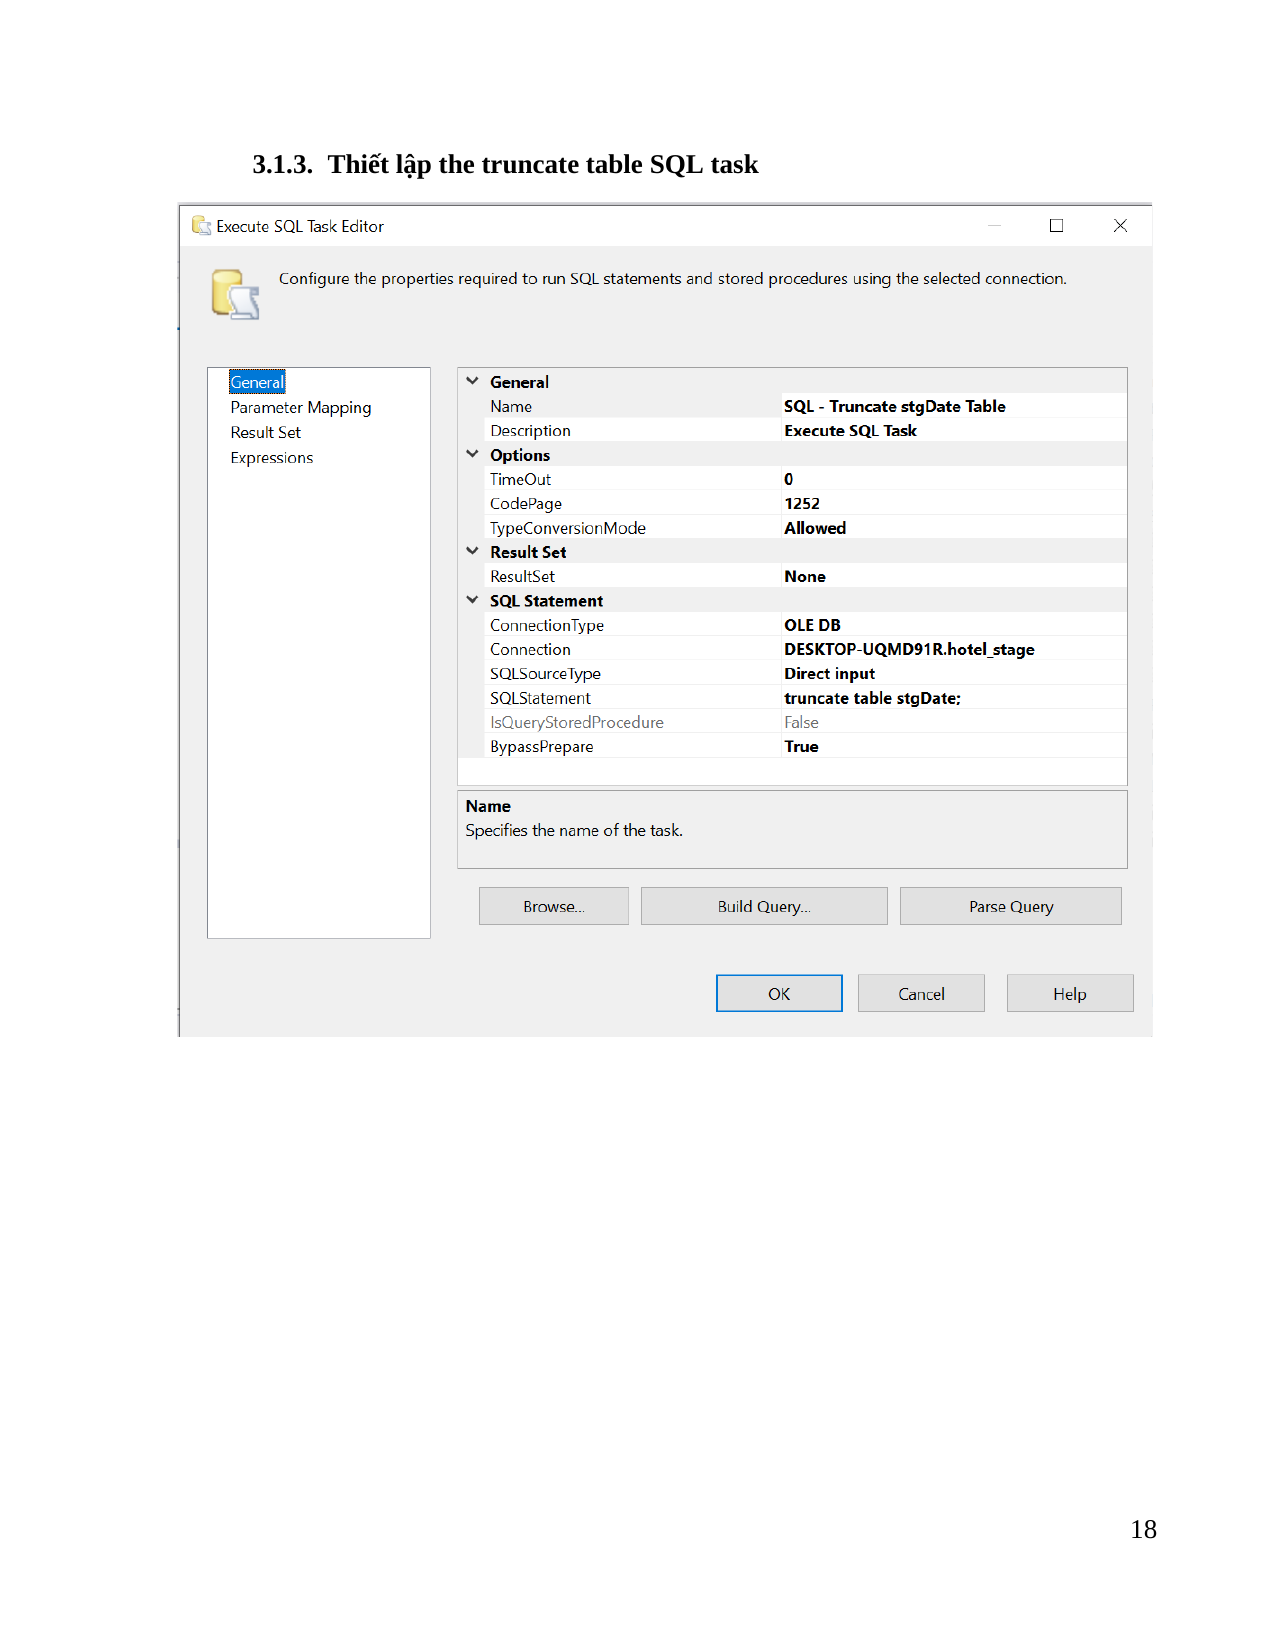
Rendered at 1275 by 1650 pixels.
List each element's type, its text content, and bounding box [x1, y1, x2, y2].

picture [177, 202, 1153, 1037]
list Thiết lập the truncate table SQL task [252, 148, 1157, 179]
